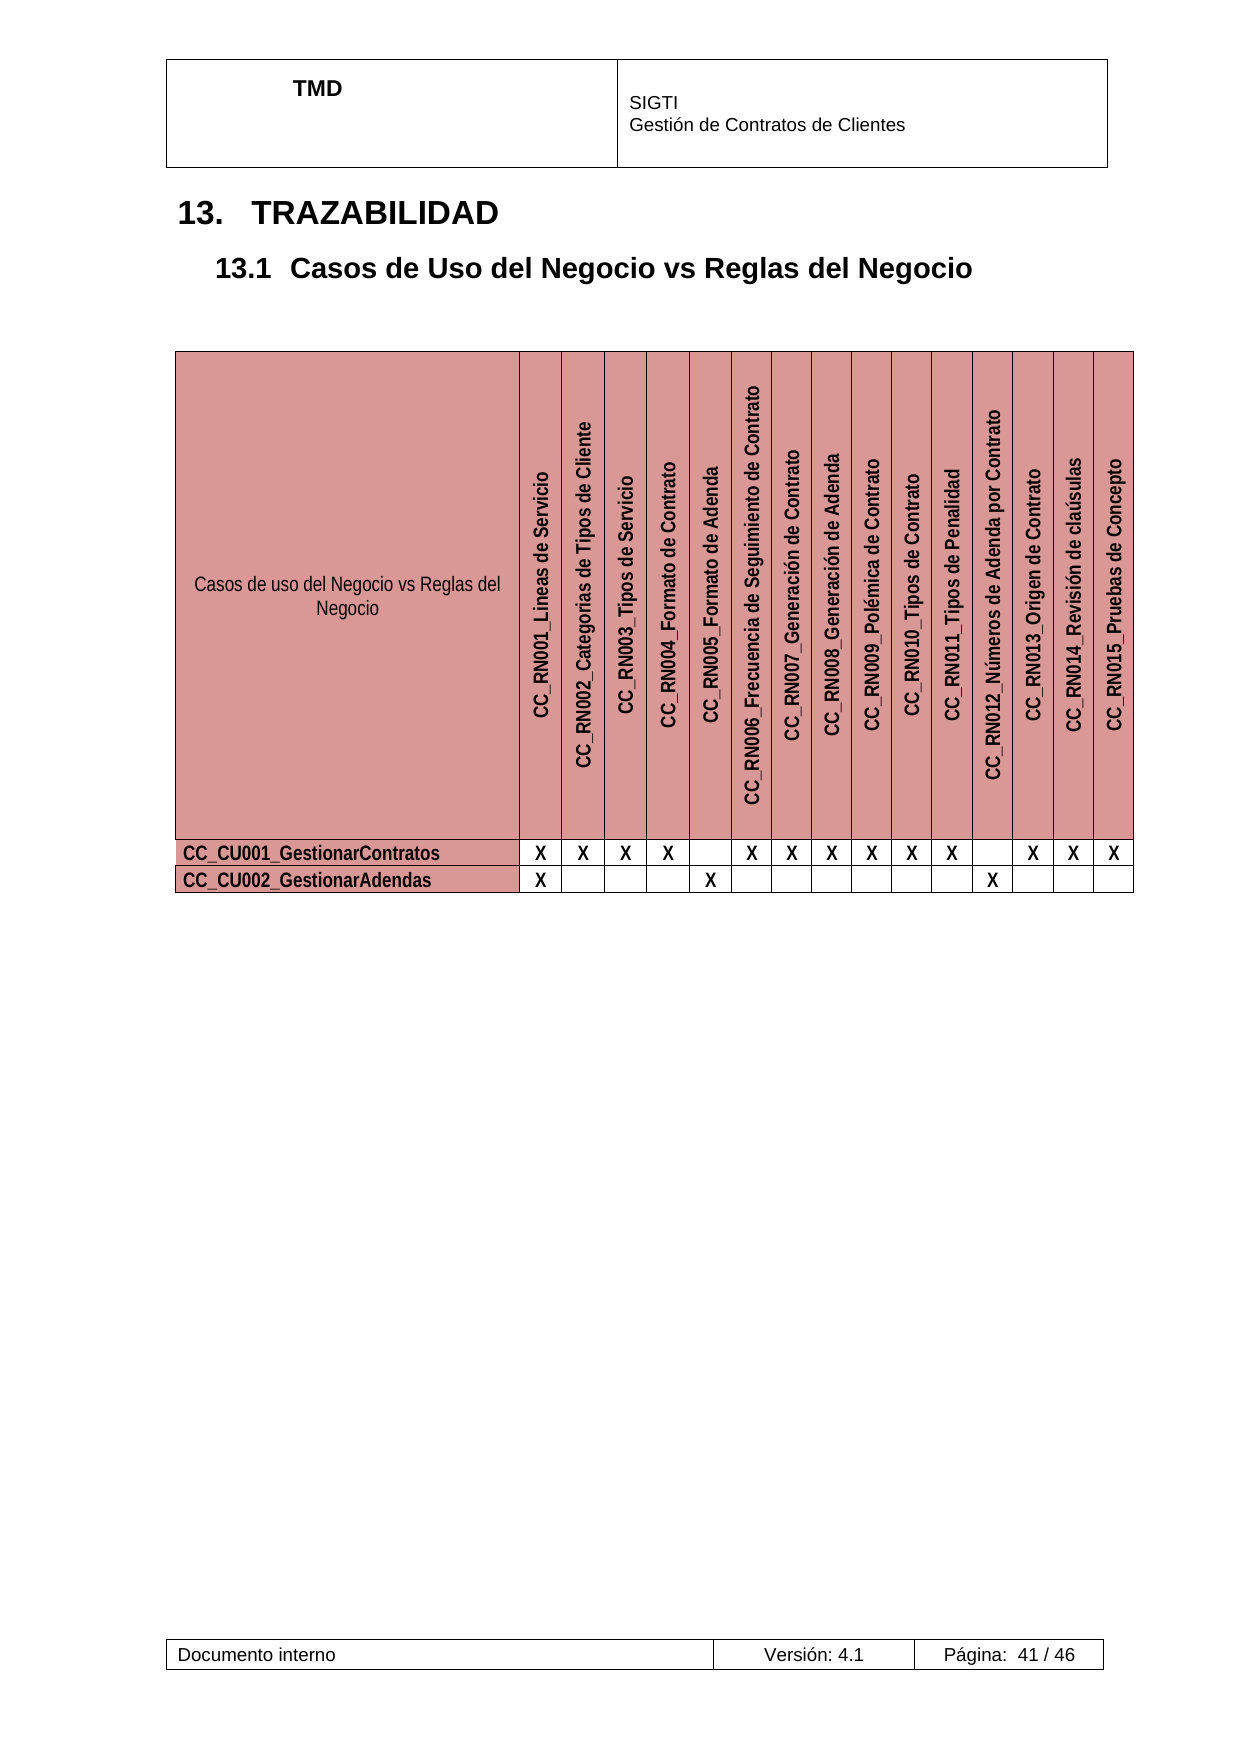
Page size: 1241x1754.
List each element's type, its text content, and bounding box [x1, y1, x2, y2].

table_cell X [605, 840, 646, 865]
table_cell X [520, 866, 561, 892]
table_header CC_RN007_Generación de Contrato [772, 352, 811, 839]
table_cell X [812, 840, 851, 865]
table_header CC_RN008_Generación de Adenda [812, 352, 851, 839]
table_header CC_RN013_Origen de Contrato [1013, 352, 1053, 839]
table_cell X [1094, 840, 1133, 865]
table_cell [973, 840, 1012, 865]
table_cell CC_CU001_GestionarContratos [176, 840, 519, 865]
table_header CC_RN012_Números de Adenda por Contrato [973, 352, 1012, 839]
table_header CC_RN003_Tipos de Servicio [605, 352, 646, 839]
table_cell [812, 866, 851, 892]
table_cell [1054, 866, 1093, 892]
table_header CC_RN001_Lineas de Servicio [520, 352, 561, 839]
table_header CC_RN015_Pruebas de Concepto [1094, 352, 1133, 839]
table_cell X [772, 840, 811, 865]
table_cell [605, 866, 646, 892]
table_cell X [690, 866, 731, 892]
subtitle TRAZABILIDAD [177, 193, 1092, 231]
table_cell X [562, 840, 604, 865]
table_header CC_RN014_Revisión de claúsulas [1054, 352, 1093, 839]
table_cell CC_CU002_GestionarAdendas [176, 866, 519, 892]
table_cell [932, 866, 972, 892]
table_cell X [647, 840, 689, 865]
table_cell [1094, 866, 1133, 892]
table_header Casos de uso del Negocio vs Reglas del Negocio [176, 352, 519, 839]
table_cell [892, 866, 931, 892]
table_header CC_RN009_Polémica de Contrato [852, 352, 891, 839]
table_cell X [520, 840, 561, 865]
table_cell X [1013, 840, 1053, 865]
table_header CC_RN004_Formato de Contrato [647, 352, 689, 839]
table_header CC_RN010_Tipos de Contrato [892, 352, 931, 839]
table_cell X [1054, 840, 1093, 865]
table_cell X [932, 840, 972, 865]
table_cell [562, 866, 604, 892]
table_header CC_RN005_Formato de Adenda [690, 352, 731, 839]
table_cell [732, 866, 771, 892]
table_header CC_RN011_Tipos de Penalidad [932, 352, 972, 839]
table_cell [772, 866, 811, 892]
table_header CC_RN006_Frecuencia de Seguimiento de Contrato [732, 352, 771, 839]
table_cell X [973, 866, 1012, 892]
table_cell [647, 866, 689, 892]
table_header CC_RN002_Categorias de Tipos de Cliente [562, 352, 604, 839]
subtitle Casos de Uso del Negocio vs Reglas del Negocio [215, 251, 1092, 284]
table_cell [690, 840, 731, 865]
table_cell [1013, 866, 1053, 892]
table_cell X [852, 840, 891, 865]
table_cell X [892, 840, 931, 865]
table_cell [852, 866, 891, 892]
table_cell X [732, 840, 771, 865]
